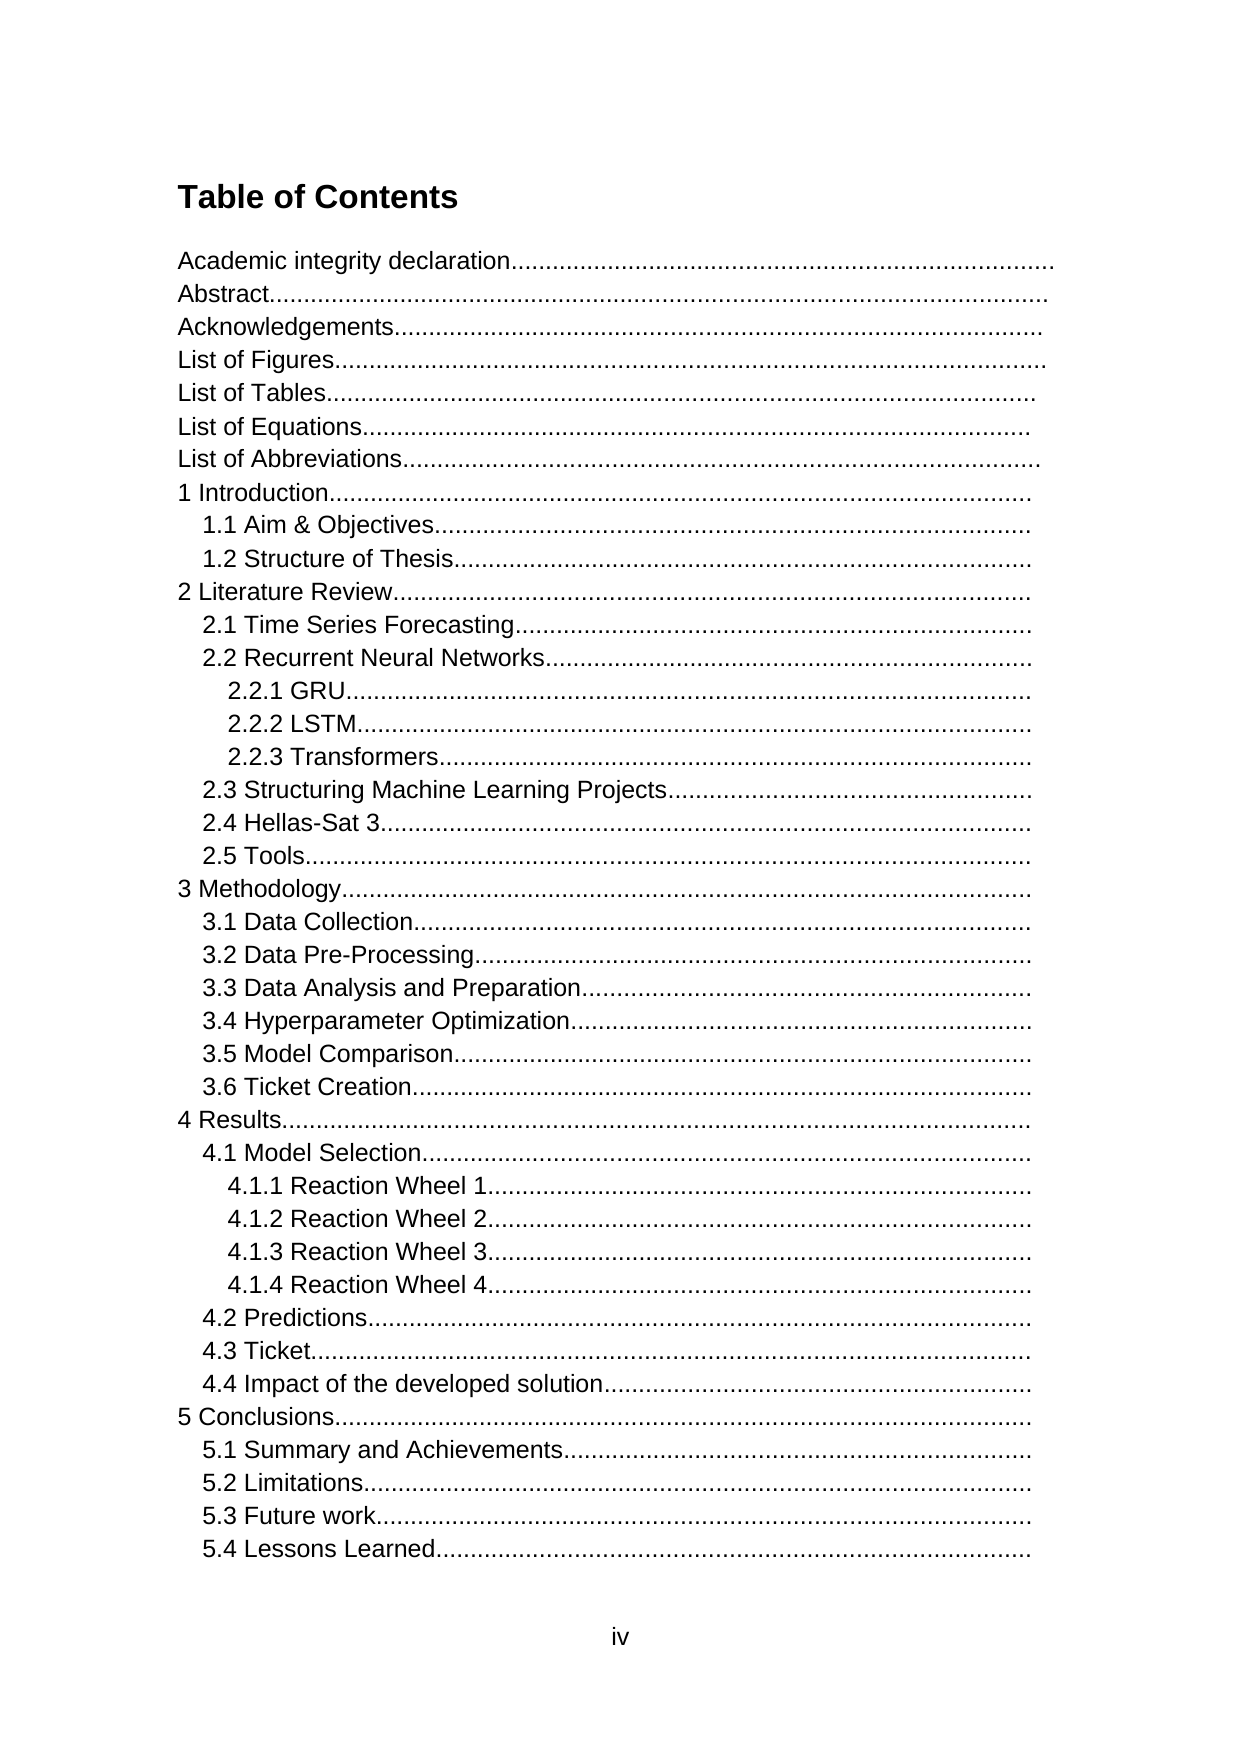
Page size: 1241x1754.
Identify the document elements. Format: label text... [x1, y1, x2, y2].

text List of Abbreviations ix [177, 444, 1019, 473]
text 4.1.2 Reaction Wheel 2 50 [227, 1204, 1019, 1233]
text 2.2.2 LSTM 15 [227, 709, 1019, 737]
text 2.1 Time Series Forecasting 13 [202, 609, 1019, 638]
text 4.1.1 Reaction Wheel 1 46 [227, 1171, 1019, 1200]
text 3.1 Data Collection 24 [202, 907, 1019, 936]
text 2.3 Structuring Machine Learning Projects 19 [202, 775, 1019, 803]
text 5.4 Lessons Learned 64 [202, 1534, 1019, 1563]
text 1.1 Aim & Objectives 10 [202, 511, 1019, 539]
text 4.1.3 Reaction Wheel 3 52 [227, 1237, 1019, 1266]
text 1.2 Structure of Thesis 11 [202, 543, 1019, 572]
text 5.1 Summary and Achievements 63 [202, 1435, 1019, 1464]
text Abstract ii [177, 279, 1019, 308]
text Acknowledgements iii [177, 312, 1019, 341]
text 2.2.3 Transformers 17 [227, 742, 1019, 770]
text 3 Methodology 24 [177, 874, 1019, 902]
text 3.4 Hyperparameter Optimization 29 [202, 1006, 1019, 1034]
text 3.2 Data Pre-Processing 27 [202, 940, 1019, 968]
text 4.1 Model Selection 46 [202, 1138, 1019, 1167]
text 4.4 Impact of the developed solution 61 [202, 1369, 1019, 1398]
text 4.1.4 Reaction Wheel 4 54 [227, 1270, 1019, 1299]
text 2.5 Tools 23 [202, 841, 1019, 869]
text 2.4 Hellas-Sat 3 21 [202, 808, 1019, 836]
text 2 Literature Review 13 [177, 577, 1019, 605]
text List of Tables vii [177, 378, 1019, 407]
text List of Figures v [177, 345, 1019, 374]
text 3.6 Ticket Creation 42 [202, 1072, 1019, 1101]
text 4 Results 46 [177, 1105, 1019, 1134]
text 2.2 Recurrent Neural Networks 14 [202, 643, 1019, 671]
text 5.3 Future work 64 [202, 1501, 1019, 1530]
text 4.2 Predictions 56 [202, 1303, 1019, 1332]
subtitle Table of Contents [177, 177, 1063, 216]
text 3.5 Model Comparison 36 [202, 1039, 1019, 1068]
text 1 Introduction 10 [177, 477, 1019, 506]
text 2.2.1 GRU 14 [227, 676, 1019, 704]
text 5.2 Limitations 63 [202, 1468, 1019, 1497]
text List of Equations viii [177, 411, 1019, 440]
text 5 Conclusions 63 [177, 1402, 1019, 1431]
text 3.3 Data Analysis and Preparation 29 [202, 973, 1019, 1002]
text 4.3 Ticket 60 [202, 1336, 1019, 1365]
text Academic integrity declaration i [177, 246, 1019, 275]
